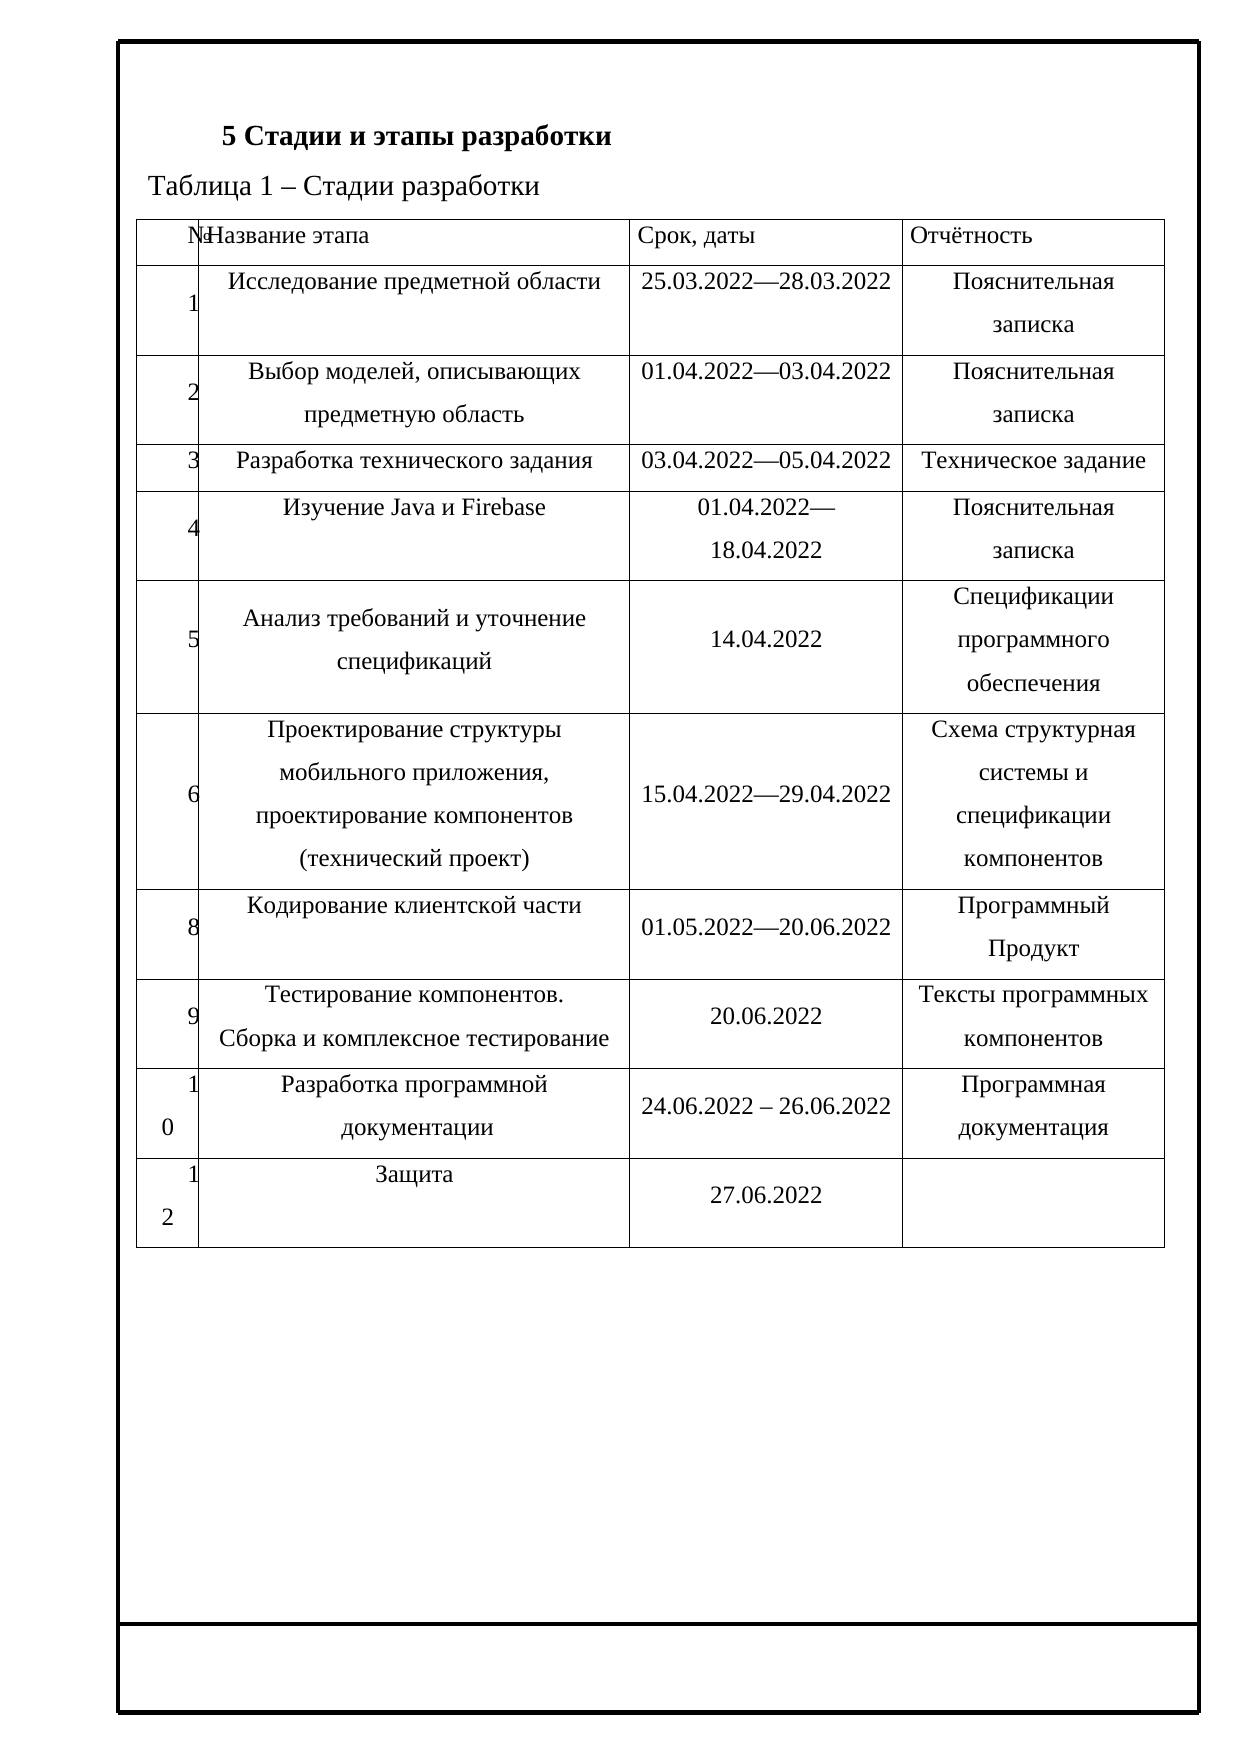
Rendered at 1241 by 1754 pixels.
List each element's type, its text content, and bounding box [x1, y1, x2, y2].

table_cell Схема структурная системы и спецификации компонентов [903, 714, 1164, 889]
table_cell Пояснительная записка [903, 266, 1164, 355]
table_cell Исследование предметной области [199, 266, 629, 355]
table_cell 5 [137, 581, 198, 713]
table_cell 01.04.2022―03.04.2022 [630, 356, 902, 444]
table_cell 9 [137, 980, 198, 1068]
table_cell 14.04.2022 [630, 581, 902, 713]
table_cell Пояснительная записка [903, 492, 1164, 580]
table_cell Программная документация [903, 1069, 1164, 1158]
table_cell 20.06.2022 [630, 980, 902, 1068]
table_cell [903, 1159, 1164, 1247]
table_cell Кодирование клиентской части [199, 890, 629, 978]
table_cell 4 [137, 492, 198, 580]
table_header № [137, 220, 198, 265]
table_cell Техническое задание [903, 445, 1164, 491]
table_cell Программный Продукт [903, 890, 1164, 978]
table_cell 8 [137, 890, 198, 978]
text 5 Стадии и этапы разработки [148, 118, 1167, 152]
table_cell Выбор моделей, описывающих предметную область [199, 356, 629, 444]
table_cell Тексты программных компонентов [903, 980, 1164, 1068]
table_cell 12 [137, 1159, 198, 1247]
table_cell 6 [137, 714, 198, 889]
table_cell 27.06.2022 [630, 1159, 902, 1247]
table_cell 25.03.2022―28.03.2022 [630, 266, 902, 355]
table_cell Проектирование структуры мобильного приложения, проектирование компонентов (технический проект) [199, 714, 629, 889]
table_cell 10 [137, 1069, 198, 1158]
table_cell Изучение Java и Firebase [199, 492, 629, 580]
table_cell Пояснительная записка [903, 356, 1164, 444]
table_cell 01.05.2022―20.06.2022 [630, 890, 902, 978]
table_header Срок, даты [630, 220, 902, 265]
table_header Название этапа [199, 220, 629, 265]
table_cell Анализ требований и уточнение спецификаций [199, 581, 629, 713]
table_cell Спецификации программного обеспечения [903, 581, 1164, 713]
table_cell Разработка технического задания [199, 445, 629, 491]
table_cell 1 [137, 266, 198, 355]
table_cell 01.04.2022― 18.04.2022 [630, 492, 902, 580]
table_cell 03.04.2022―05.04.2022 [630, 445, 902, 491]
table_cell 24.06.2022 – 26.06.2022 [630, 1069, 902, 1158]
table_cell Тестирование компонентов. Сборка и комплексное тестирование [199, 980, 629, 1068]
table_cell 2 [137, 356, 198, 444]
table_cell Разработка программной документации [199, 1069, 629, 1158]
table_header Отчётность [903, 220, 1164, 265]
table_cell 3 [137, 445, 198, 491]
table_cell 15.04.2022―29.04.2022 [630, 714, 902, 889]
text Таблица 1 – Стадии разработки [148, 168, 1167, 202]
table_cell Защита [199, 1159, 629, 1247]
